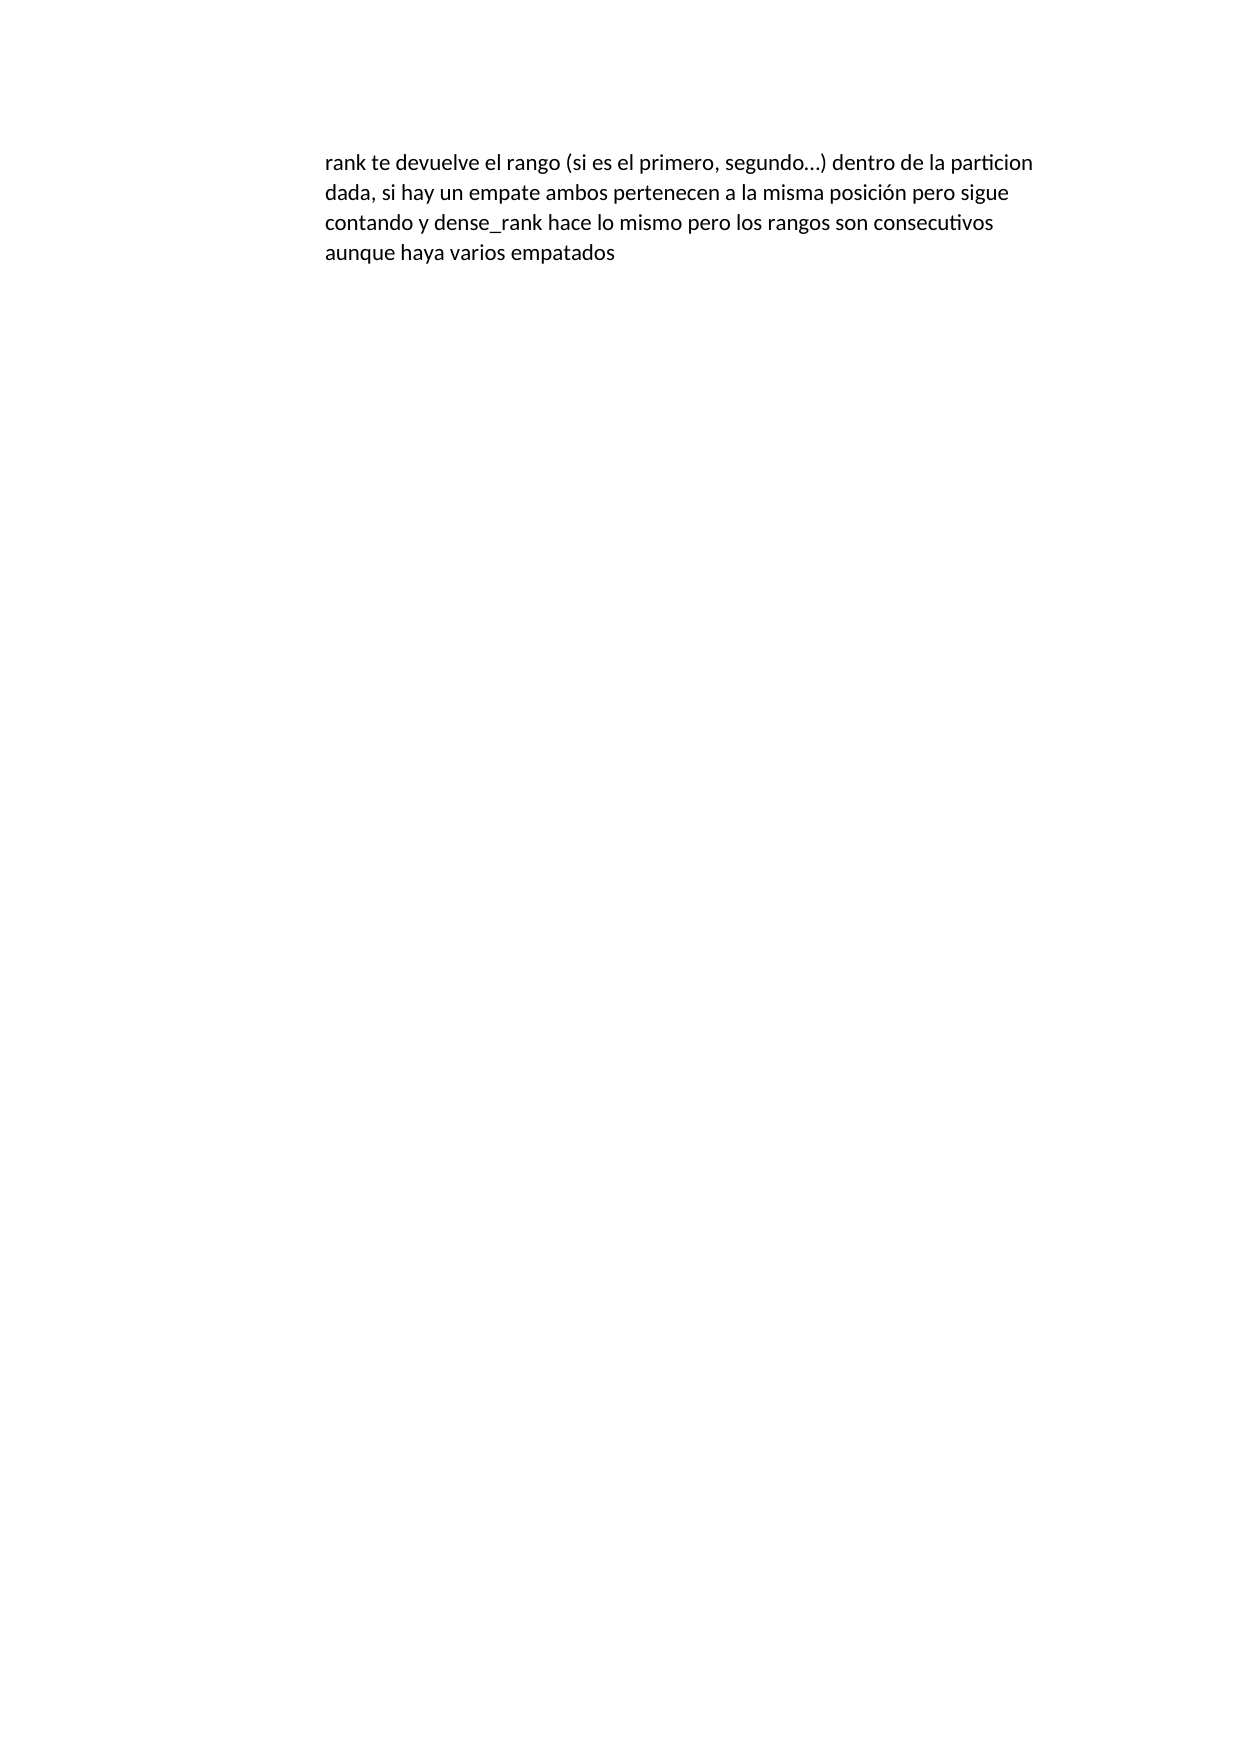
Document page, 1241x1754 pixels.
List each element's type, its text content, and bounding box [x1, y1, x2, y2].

text rank te devuelve el rango (si es el primero, segundo…) dentro de la particion dada, si hay un empate ambos pertenecen a la misma posición pero sigue contando y dense_rank hace lo mismo pero los rangos son consecutivos aunque haya varios empatados [325, 148, 1063, 266]
